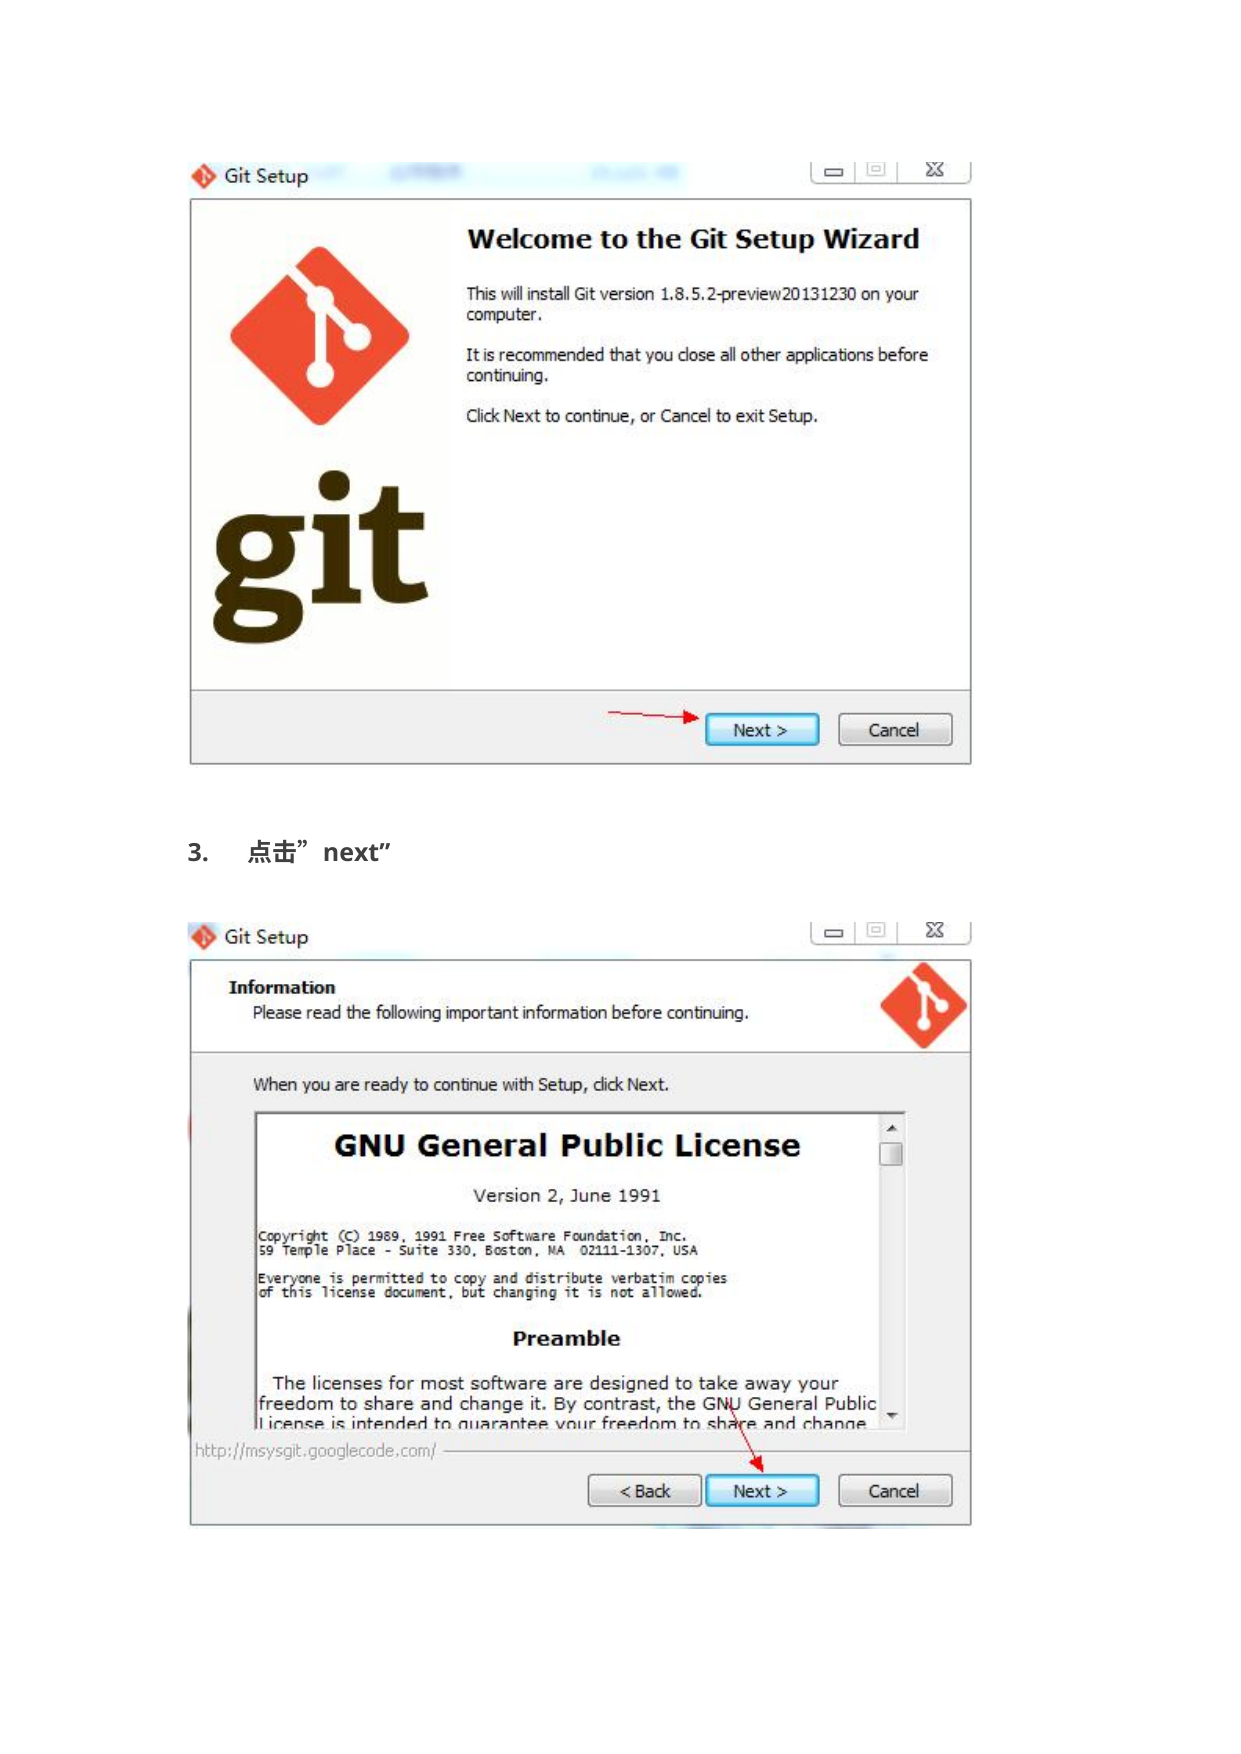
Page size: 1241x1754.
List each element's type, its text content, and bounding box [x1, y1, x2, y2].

text 3. 点击”next” [187, 818, 1053, 883]
picture [187, 162, 974, 768]
picture [187, 922, 974, 1529]
